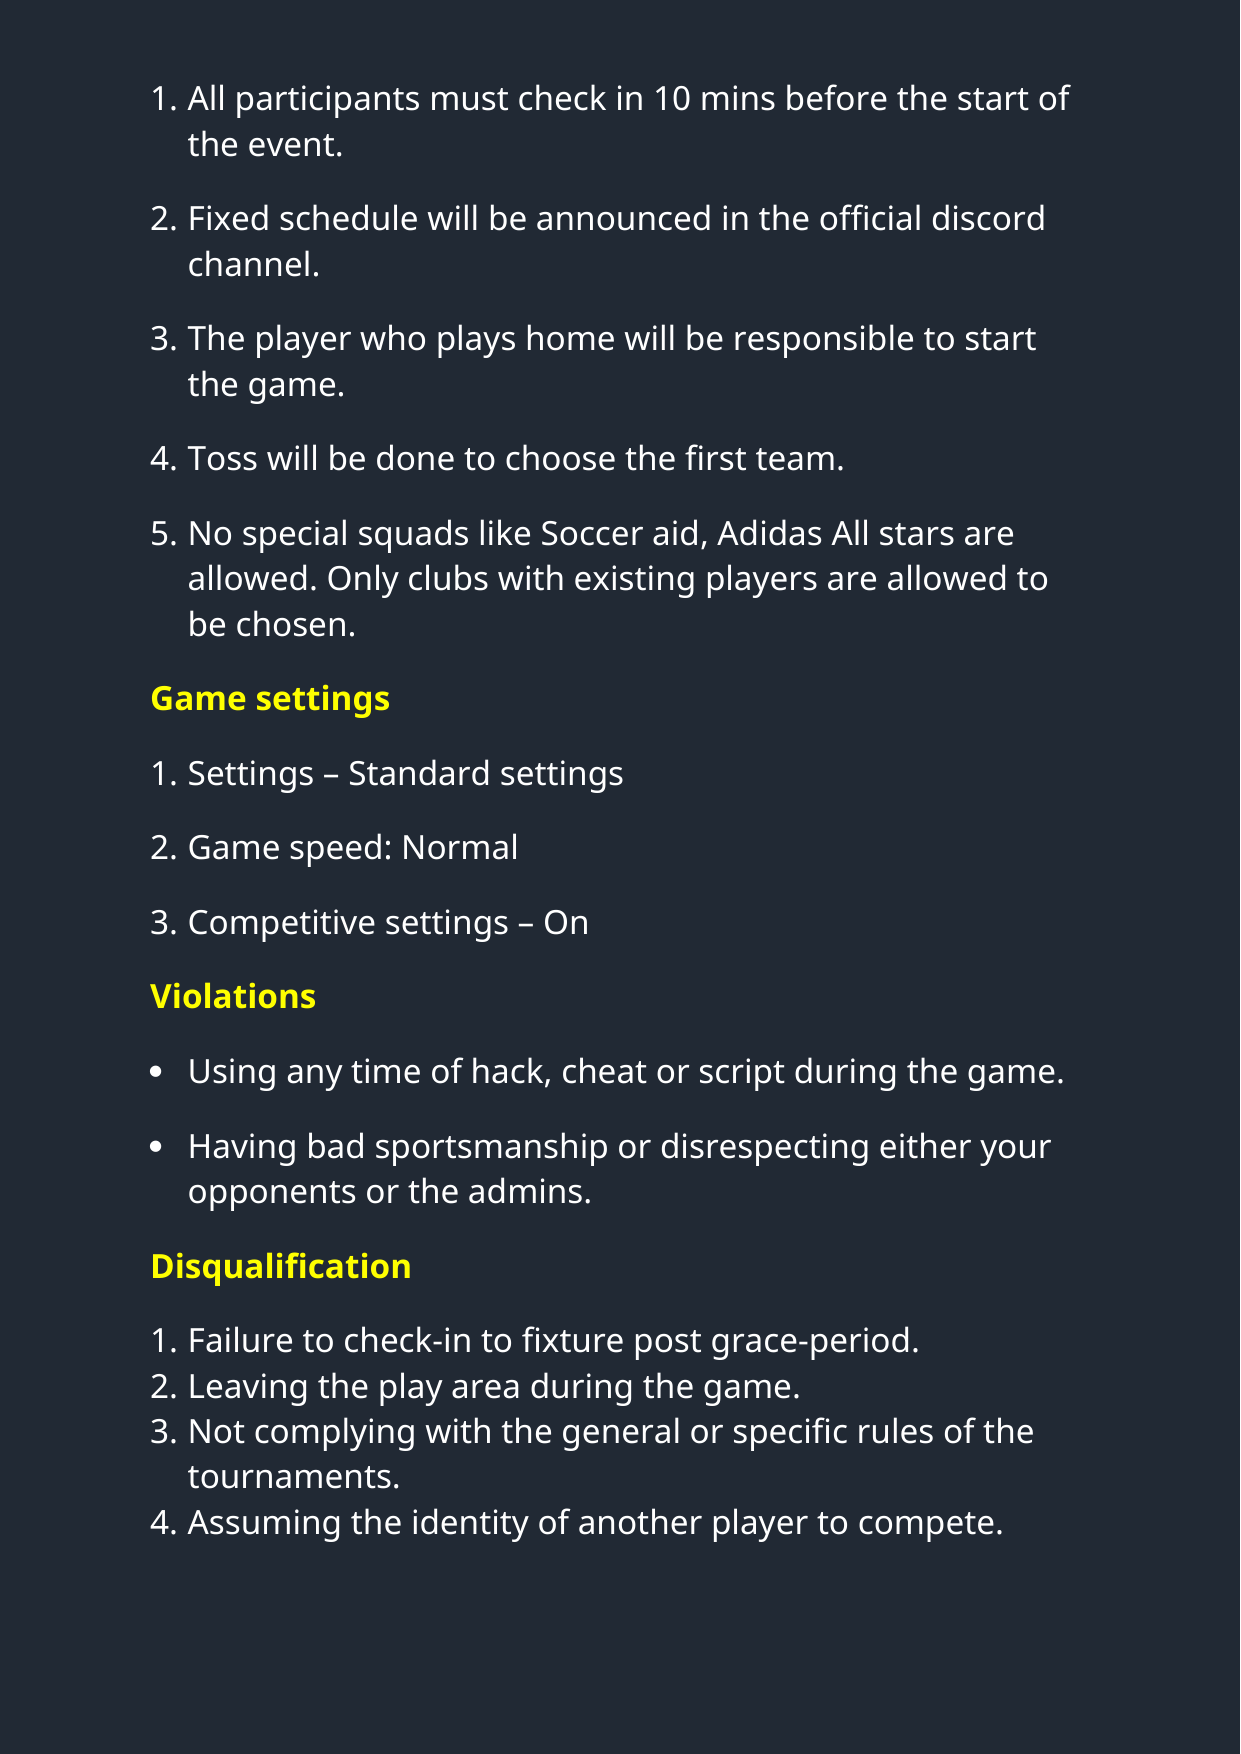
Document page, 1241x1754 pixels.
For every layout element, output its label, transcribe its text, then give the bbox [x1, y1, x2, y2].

list Failure to check-in to fixture post grace-period. [150, 1317, 1090, 1362]
list Fixed schedule will be announced in the official discord channel. [150, 195, 1090, 286]
list The player who plays home will be responsible to start the game. [150, 315, 1090, 406]
list Leaving the play area during the game. [150, 1362, 1090, 1408]
text Game settings [150, 675, 1090, 720]
text Disqualification [150, 1242, 1090, 1288]
list Game speed: Normal [150, 824, 1090, 869]
text Violations [150, 973, 1090, 1019]
list All participants must check in 10 mins before the start of the event. [150, 75, 1090, 166]
list No special squads like Soccer aid, Adidas All stars are allowed. Only clubs with existing players are allowed to be chosen. [150, 509, 1090, 646]
list Toss will be done to choose the first team. [150, 435, 1090, 480]
list Assuming the identity of another player to compete. [150, 1499, 1090, 1544]
list Competitive settings – On [150, 899, 1090, 944]
list Having bad sportsmanship or disrespecting either your opponents or the admins. [150, 1122, 1090, 1213]
list Not complying with the general or specific rules of the tournaments. [150, 1408, 1090, 1499]
list Settings – Standard settings [150, 749, 1090, 795]
list Using any time of hack, cheat or script during the game. [150, 1048, 1090, 1093]
